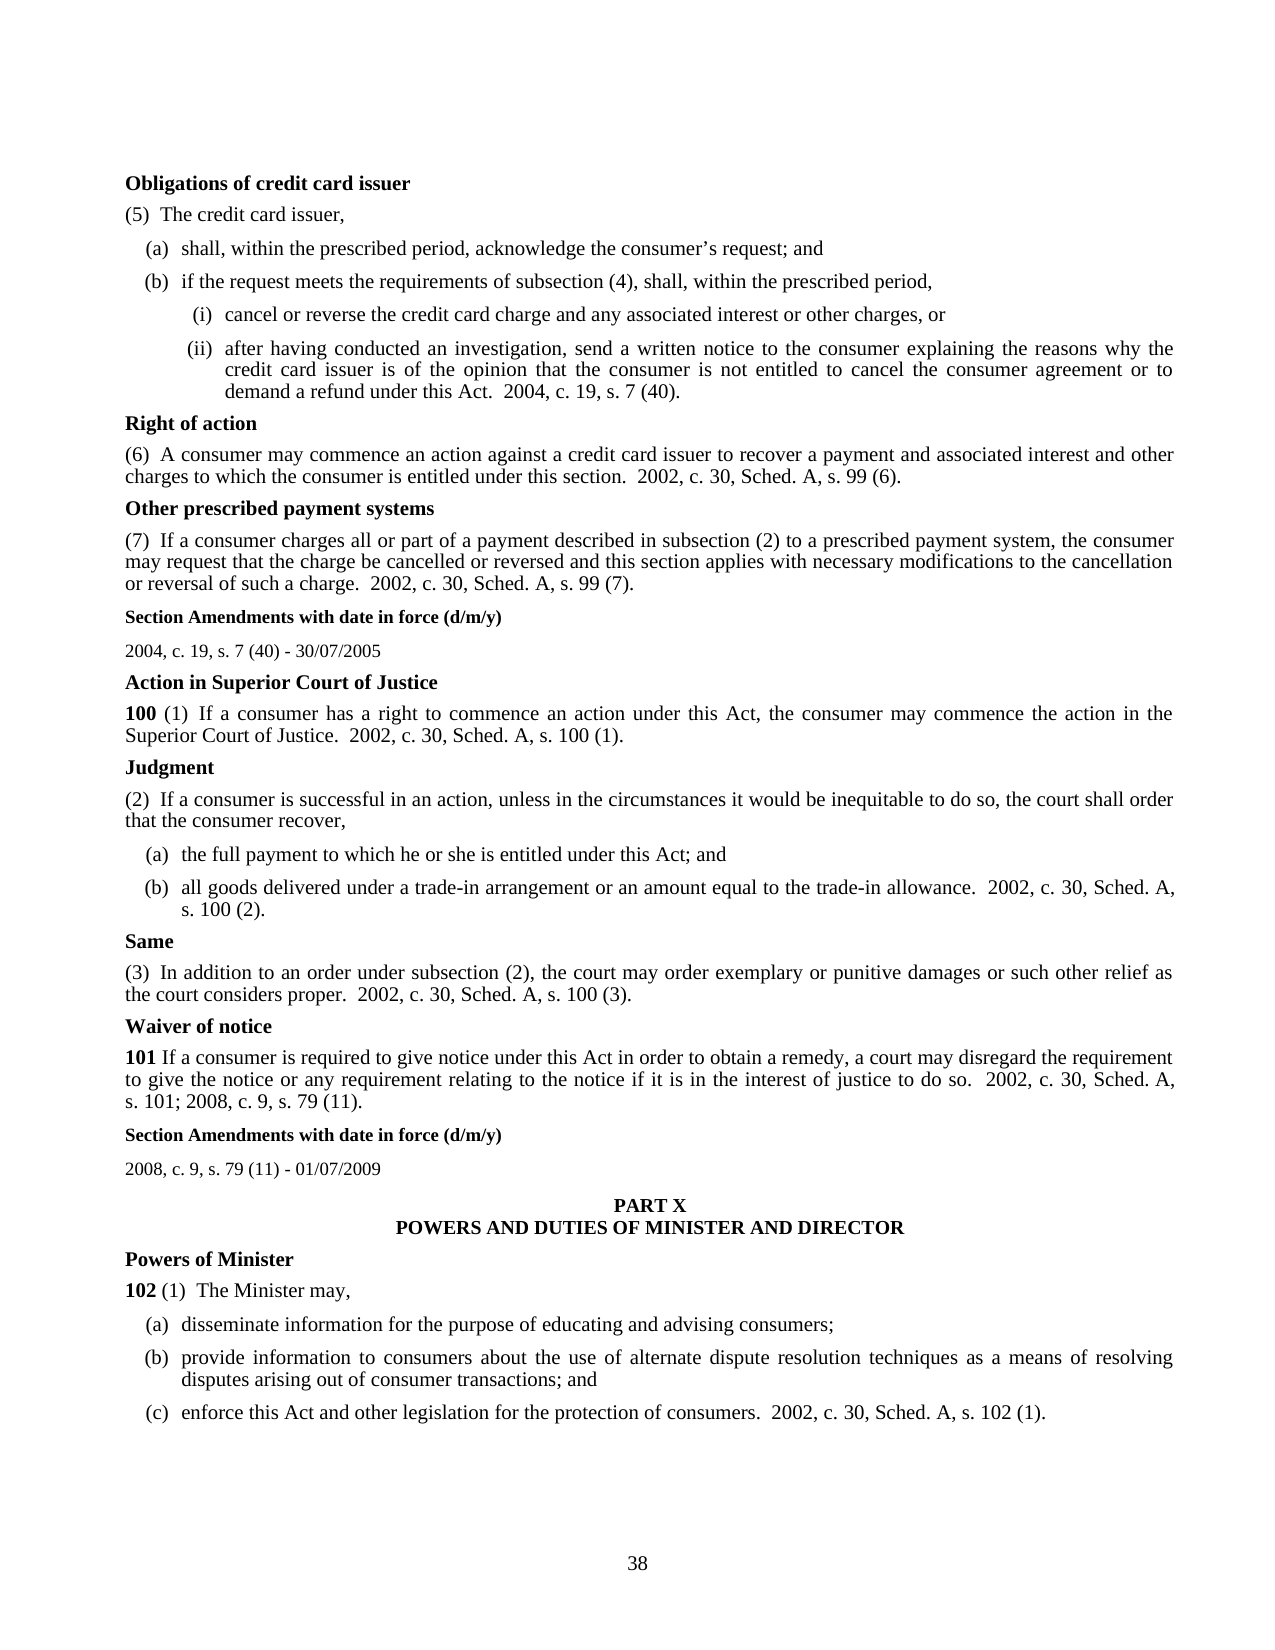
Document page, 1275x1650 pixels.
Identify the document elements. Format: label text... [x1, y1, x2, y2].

text 102 (1) The Minister may, [125, 1280, 1175, 1302]
text (b) provide information to consumers about the use of alternate dispute resolution techniques as a means of resolving disputes arising out of consumer transactions; and [125, 1347, 1175, 1390]
text 101 If a consumer is required to give notice under this Act in order to obtain a remedy, a court may disregard the requirement to give the notice or any requirement relating to the notice if it is in the interest of justice to do so. 2002, c. 30, Sched. A, s. 101; 2008, c. 9, s. 79 (11). [125, 1047, 1175, 1113]
text (3) In addition to an order under subsection (2), the court may order exemplary or punitive damages or such other relief as the court considers proper. 2002, c. 30, Sched. A, s. 100 (3). [125, 962, 1175, 1006]
text Obligations of credit card issuer [125, 175, 1175, 194]
text (a) shall, within the prescribed period, acknowledge the consumer’s request; and [125, 237, 1175, 259]
text Waiver of notice [125, 1018, 1175, 1037]
text Right of action [125, 415, 1175, 434]
text Powers of Minister [125, 1251, 1175, 1270]
text (i) cancel or reverse the credit card charge and any associated interest or other charges, or [125, 304, 1175, 326]
text (7) If a consumer charges all or part of a payment described in subsection (2) to a prescribed payment system, the consumer may request that the charge be cancelled or reversed and this section applies with necessary modifications to the cancellation or reversal of such a charge. 2002, c. 30, Sched. A, s. 99 (7). [125, 530, 1175, 595]
text (5) The credit card issuer, [125, 204, 1175, 226]
text (c) enforce this Act and other legislation for the protection of consumers. 2002, c. 30, Sched. A, s. 102 (1). [125, 1402, 1175, 1424]
text Other prescribed payment systems [125, 501, 1175, 519]
text (a) disseminate information for the purpose of educating and advising consumers; [125, 1313, 1175, 1335]
text 2004, c. 19, s. 7 (40) - 30/07/2005 [125, 640, 1175, 662]
text Section Amendments with date in force (d/m/y) [125, 607, 1175, 628]
text (b) if the request meets the requirements of subsection (4), shall, within the prescribed period, [125, 271, 1175, 293]
text (b) all goods delivered under a trade-in arrangement or an amount equal to the trade-in allowance. 2002, c. 30, Sched. A, s. 100 (2). [125, 877, 1175, 921]
text Same [125, 933, 1175, 952]
text Section Amendments with date in force (d/m/y) [125, 1124, 1175, 1146]
text PART X Powers and Duties of Minister and Director [125, 1195, 1175, 1238]
text 100 (1) If a consumer has a right to commence an action under this Act, the consumer may commence the action in the Superior Court of Justice. 2002, c. 30, Sched. A, s. 100 (1). [125, 703, 1175, 747]
text (a) the full payment to which he or she is entitled under this Act; and [125, 844, 1175, 865]
text (2) If a consumer is successful in an action, unless in the circumstances it would be inequitable to do so, the court shall order that the consumer recover, [125, 788, 1175, 832]
text (6) A consumer may commence an action against a credit card issuer to recover a payment and associated interest and other charges to which the consumer is entitled under this section. 2002, c. 30, Sched. A, s. 99 (6). [125, 444, 1175, 488]
text (ii) after having conducted an investigation, send a written notice to the consumer explaining the reasons why the credit card issuer is of the opinion that the consumer is not entitled to cancel the consumer agreement or to demand a refund under this Act. 2004, c. 19, s. 7 (40). [125, 337, 1175, 403]
text Judgment [125, 759, 1175, 778]
text Action in Superior Court of Justice [125, 674, 1175, 693]
text 2008, c. 9, s. 79 (11) - 01/07/2009 [125, 1158, 1175, 1179]
